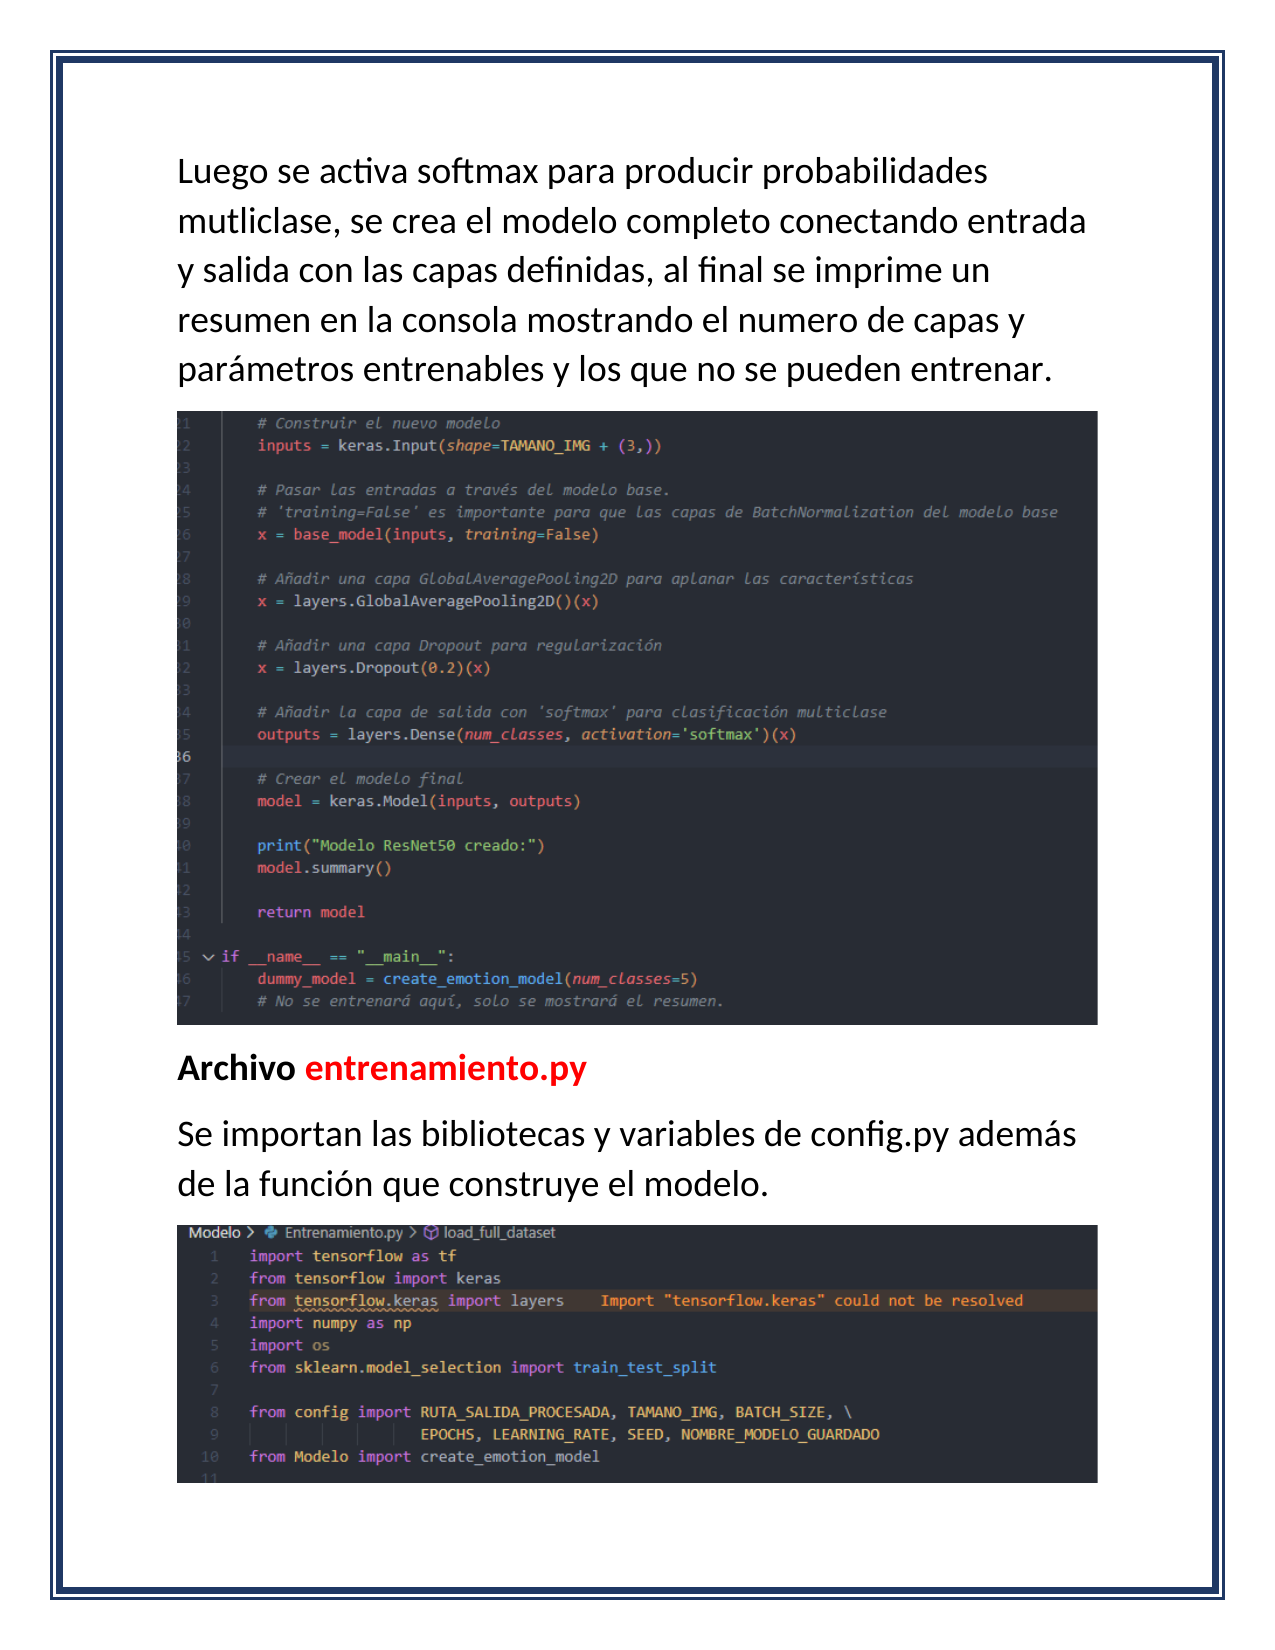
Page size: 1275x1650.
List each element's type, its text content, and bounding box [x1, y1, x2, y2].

text Archivo entrenamiento.py [177, 1044, 1098, 1090]
text Luego se activa softmax para producir probabilidades mutliclase, se crea el modelo completo conectando entrada y salida con las capas definidas, al final se imprime un resumen en la consola mostrando el numero de capas y parámetros entrenables y los que no se pueden entrenar. [177, 147, 1098, 391]
picture [177, 411, 1098, 1025]
text Se importan las bibliotecas y variables de config.py además de la función que construye el modelo. [177, 1110, 1098, 1205]
picture [177, 1225, 1098, 1483]
